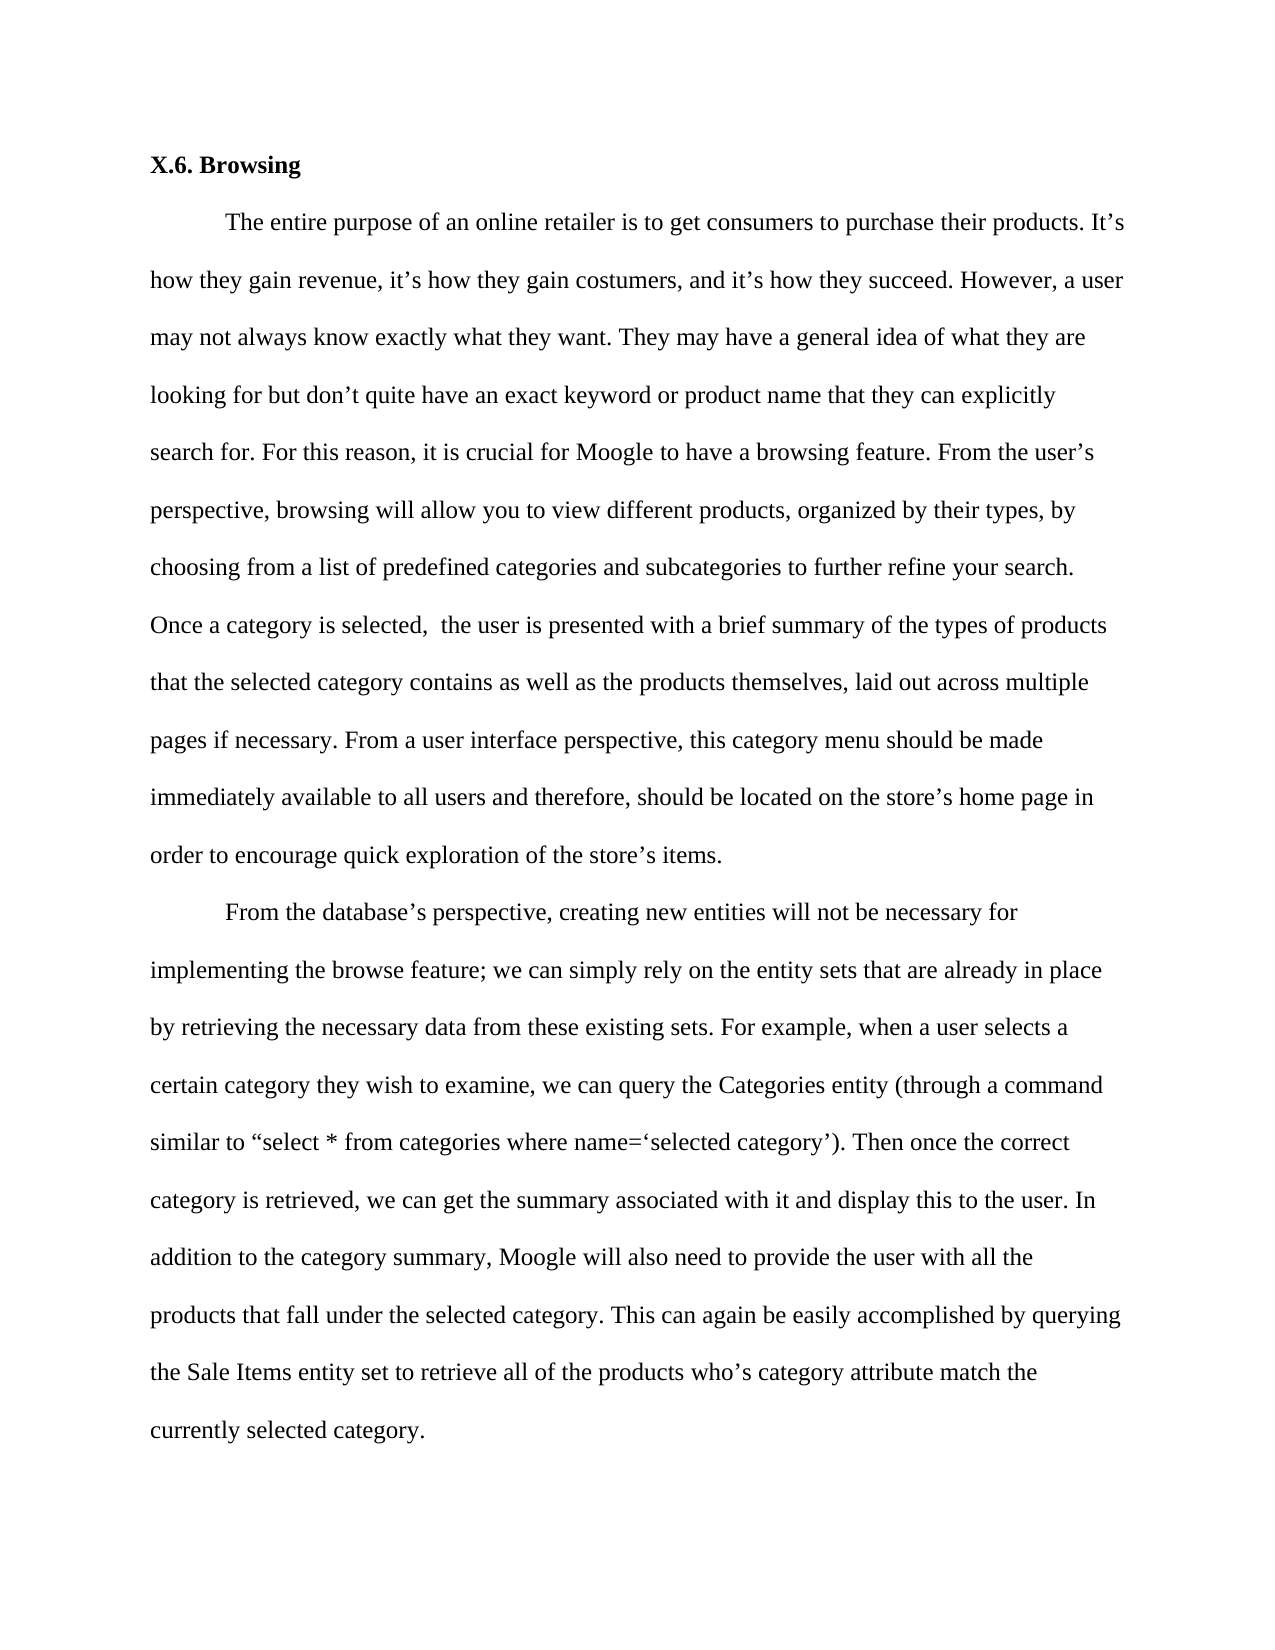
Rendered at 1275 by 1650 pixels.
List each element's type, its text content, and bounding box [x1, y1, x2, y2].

text From the database’s perspective, creating new entities will not be necessary for implementing the browse feature; we can simply rely on the entity sets that are already in place by retrieving the necessary data from these existing sets. For example, when a user selects a certain category they wish to examine, we can query the Categories entity (through a command similar to “select * from categories where name=‘selected category’). Then once the correct category is retrieved, we can get the summary associated with it and display this to the user. In addition to the category summary, Moogle will also need to provide the user with all the products that fall under the selected category. This can again be easily accomplished by querying the Sale Items entity set to retrieve all of the products who’s category attribute match the currently selected category. [150, 897, 1125, 1444]
text The entire purpose of an online retailer is to get consumers to purchase their products. It’s how they gain revenue, it’s how they gain costumers, and it’s how they succeed. However, a user may not always know exactly what they want. They may have a general idea of what they are looking for but don’t quite have an exact keyword or product name that they can explicitly search for. For this reason, it is crucial for Moogle to have a browsing feature. From the user’s perspective, browsing will allow you to view different products, organized by their types, by choosing from a list of predefined categories and subcategories to further refine your search. Once a category is selected, the user is presented with a brief summary of the types of products that the selected category contains as well as the products themselves, laid out across multiple pages if necessary. From a user interface perspective, this category menu should be made immediately available to all users and therefore, should be located on the store’s home page in order to encourage quick exploration of the store’s items. [150, 207, 1125, 869]
text X.6. Browsing [150, 150, 1125, 179]
